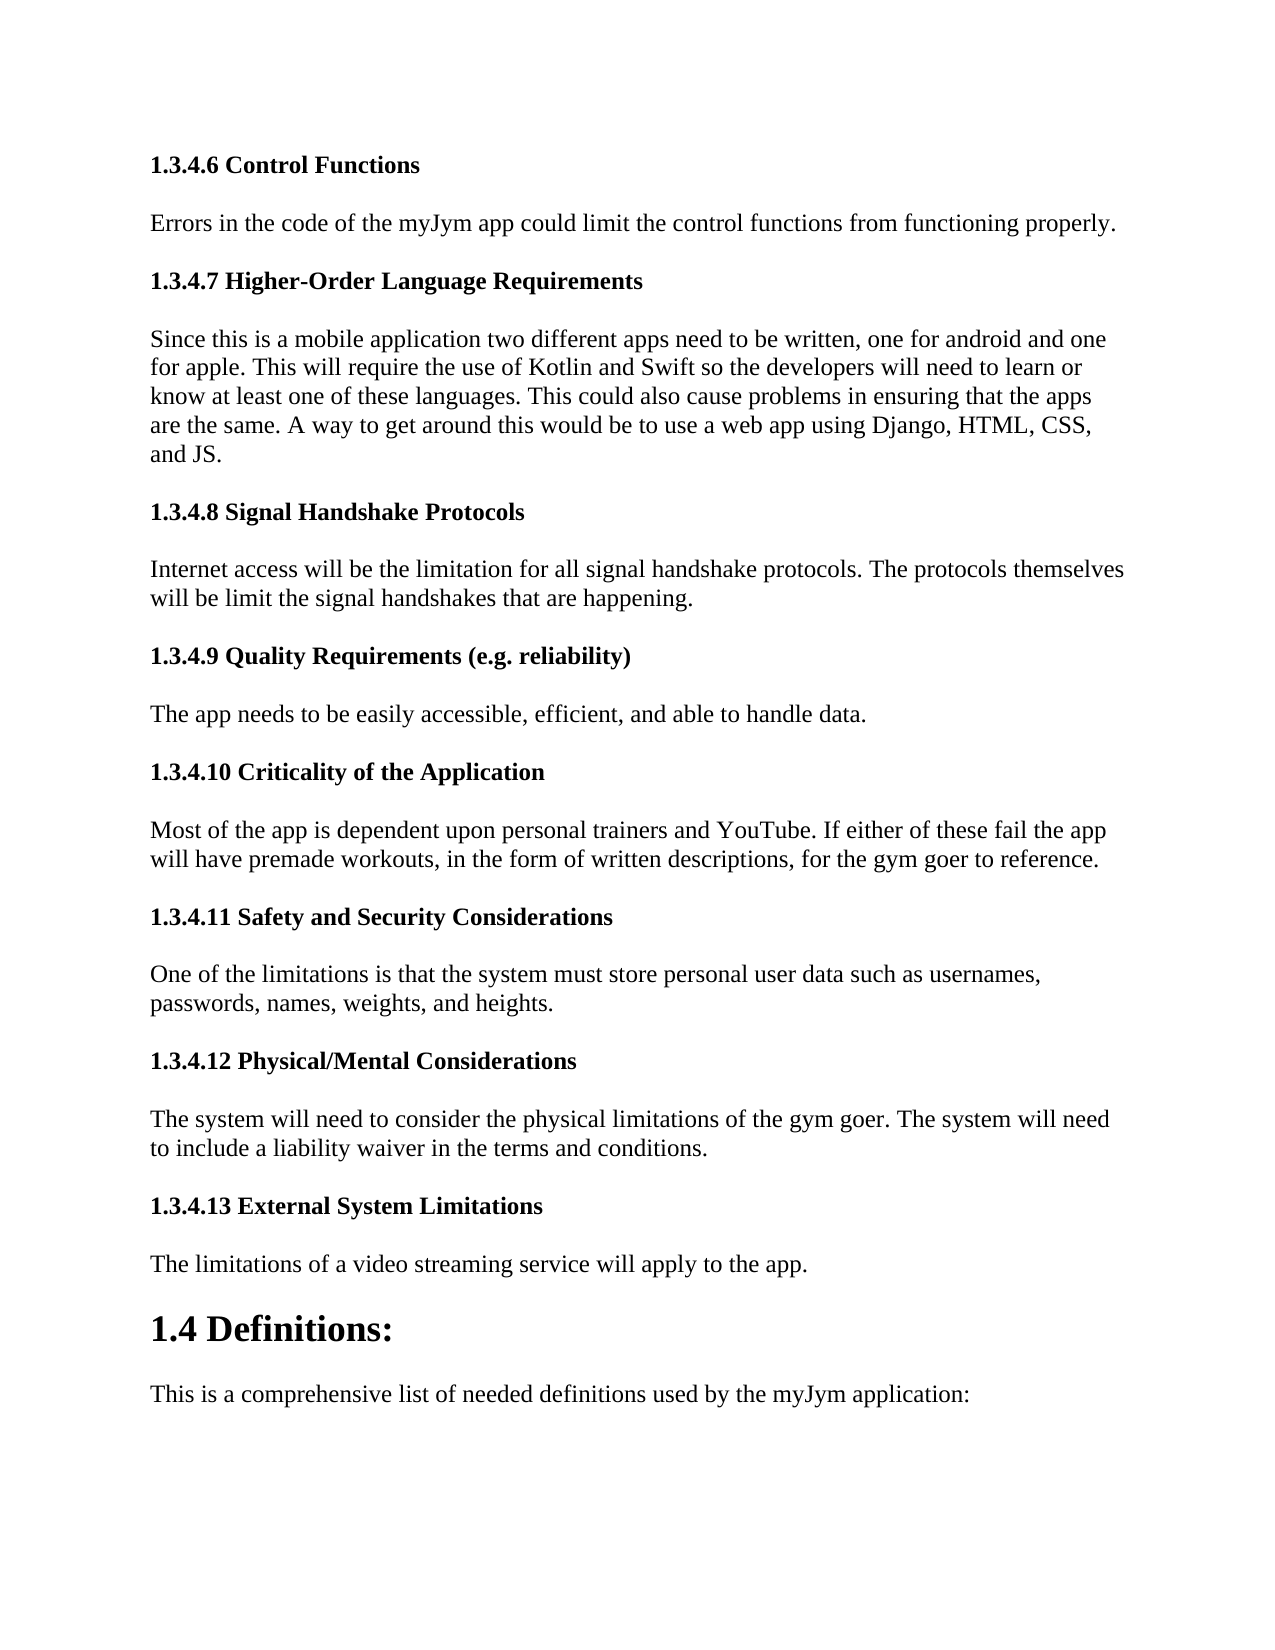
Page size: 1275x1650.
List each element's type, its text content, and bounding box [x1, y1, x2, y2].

text The system will need to consider the physical limitations of the gym goer. The system will need to include a liability waiver in the terms and conditions. [150, 1104, 1125, 1162]
text Errors in the code of the myJym app could limit the control functions from functioning properly. [150, 208, 1125, 237]
text Internet access will be the limitation for all signal handshake protocols. The protocols themselves will be limit the signal handshakes that are happening. [150, 554, 1125, 612]
text The limitations of a video streaming service will apply to the app. [150, 1249, 1125, 1277]
text This is a comprehensive list of needed definitions used by the myJym application: [150, 1379, 1125, 1408]
text 1.3.4.9 Quality Requirements (e.g. reliability) [150, 641, 1125, 670]
text 1.3.4.11 Safety and Security Considerations [150, 902, 1125, 930]
text 1.3.4.13 External System Limitations [150, 1191, 1125, 1219]
text 1.3.4.8 Signal Handshake Protocols [150, 497, 1125, 525]
text 1.3.4.7 Higher-Order Language Requirements [150, 266, 1125, 294]
text One of the limitations is that the system must store personal user data such as usernames, passwords, names, weights, and heights. [150, 959, 1125, 1017]
text 1.4 Definitions: [150, 1307, 1125, 1350]
text 1.3.4.6 Control Functions [150, 150, 1125, 179]
text 1.3.4.10 Criticality of the Application [150, 757, 1125, 786]
text Since this is a mobile application two different apps need to be written, one for android and one for apple. This will require the use of Kotlin and Swift so the developers will need to learn or know at least one of these languages. This could also cause problems in ensuring that the apps are the same. A way to get around this would be to use a web app using Django, HTML, CSS, and JS. [150, 324, 1125, 467]
text Most of the app is dependent upon personal trainers and YouTube. If either of these fail the app will have premade workouts, in the form of written descriptions, for the gym goer to reference. [150, 815, 1125, 872]
text 1.3.4.12 Physical/Mental Considerations [150, 1046, 1125, 1075]
text The app needs to be easily accessible, efficient, and able to handle data. [150, 699, 1125, 728]
